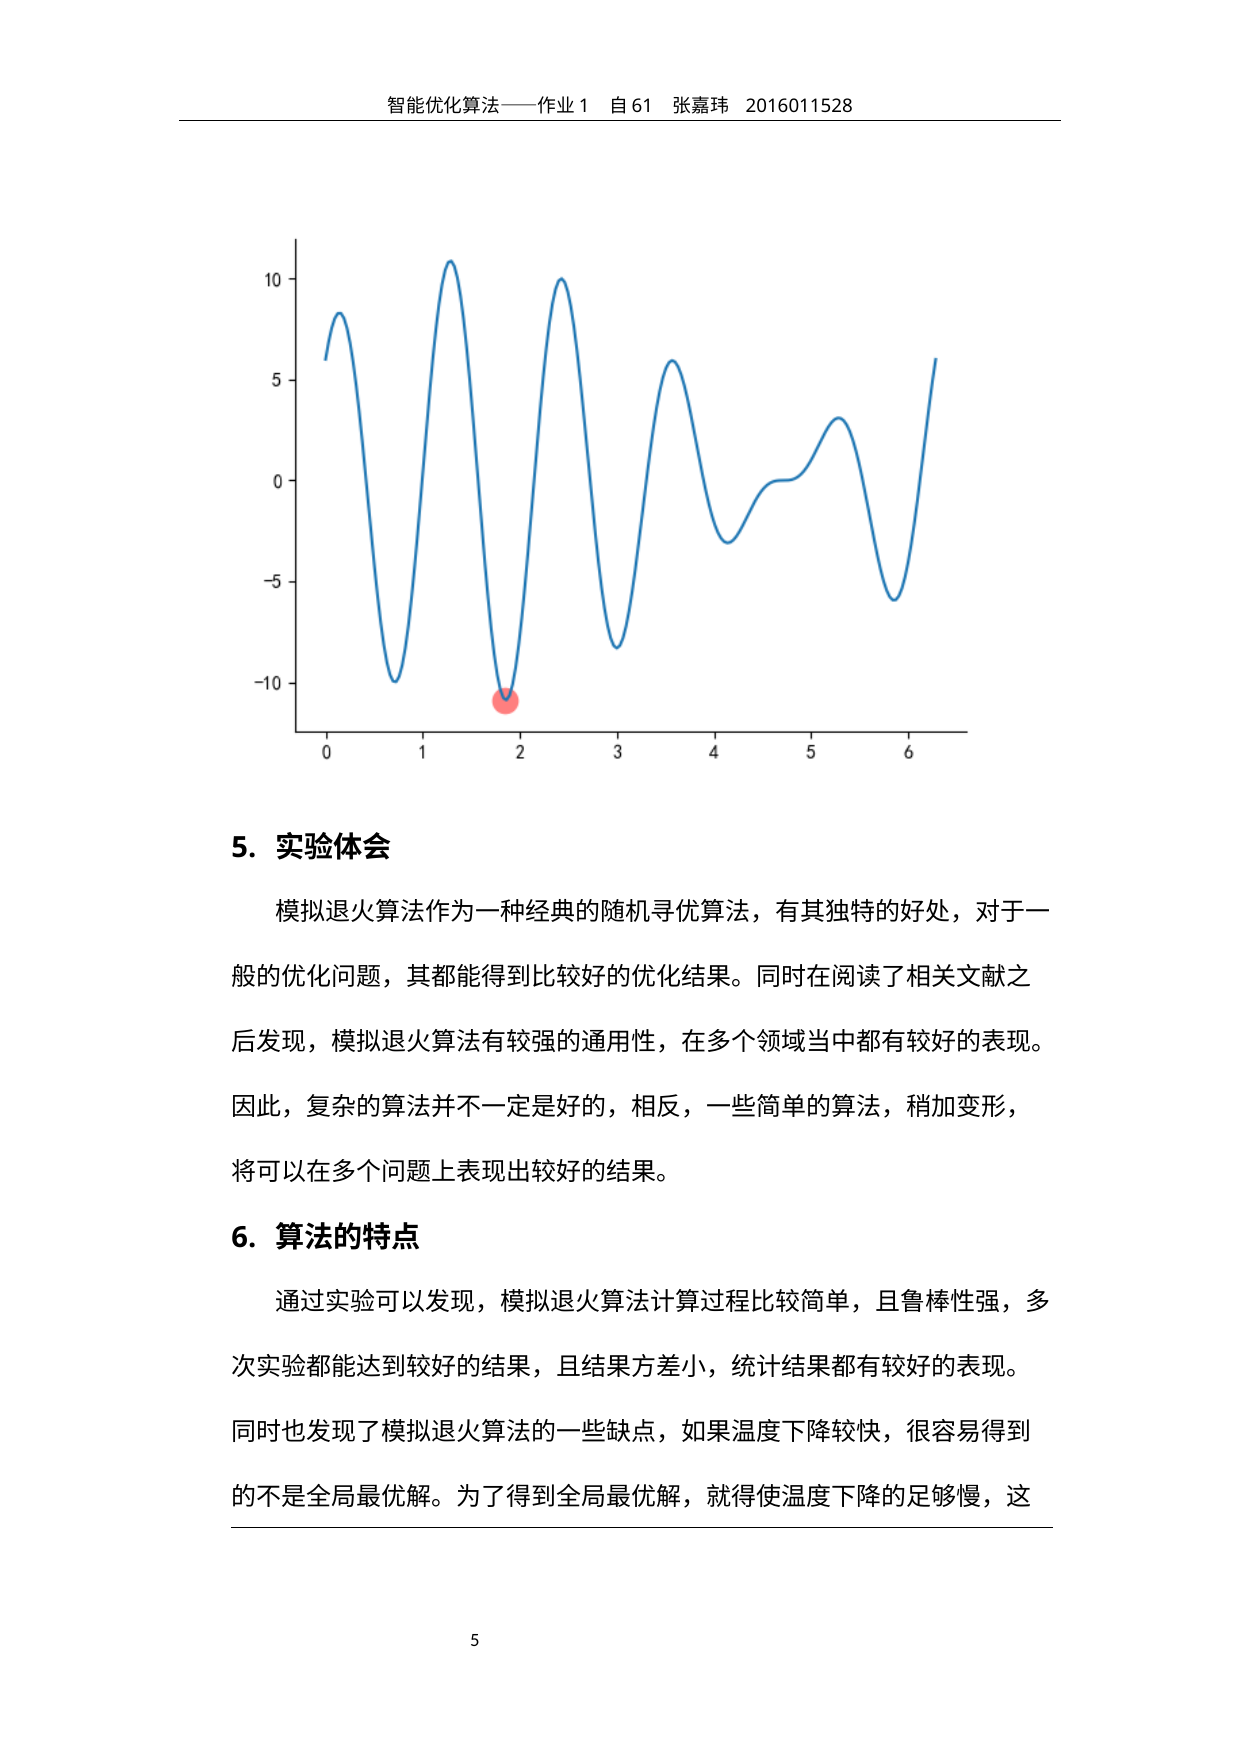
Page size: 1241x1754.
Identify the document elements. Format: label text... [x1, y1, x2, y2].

picture [187, 162, 1053, 802]
list 模拟退火算法作为一种经典的随机寻优算法，有其独特的好处，对于一般的优化问题，其都能得到比较好的优化结果。同时在阅读了相关文献之后发现，模拟退火算法有较强的通用性，在多个领域当中都有较好的表现。因此，复杂的算法并不一定是好的，相反，一些简单的算法，稍加变形，将可以在多个问题上表现出较好的结果。 [231, 877, 1053, 1202]
list 实验体会 [187, 812, 1053, 877]
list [231, 1267, 1053, 1527]
list 算法的特点 [187, 1202, 1053, 1267]
